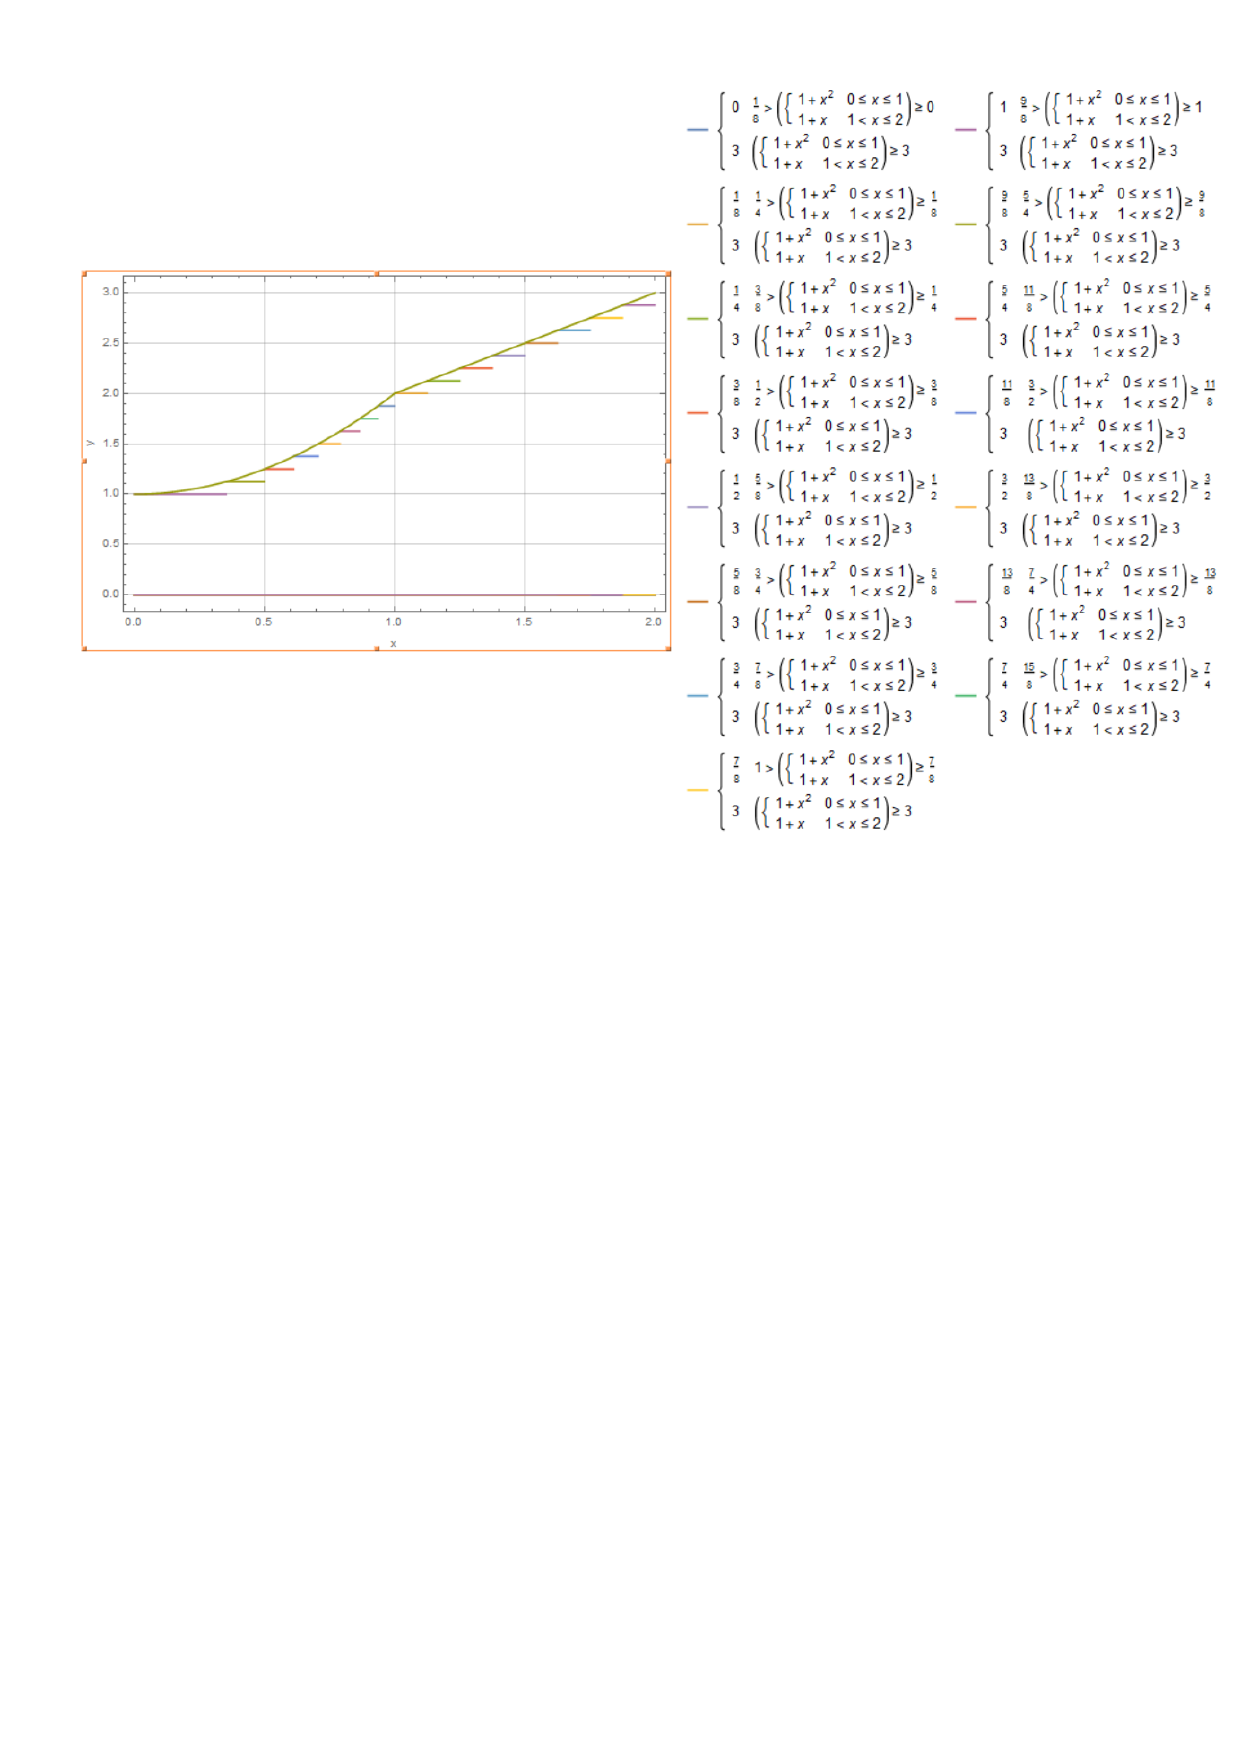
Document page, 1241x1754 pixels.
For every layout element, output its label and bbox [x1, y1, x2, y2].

picture [75, 75, 1219, 842]
